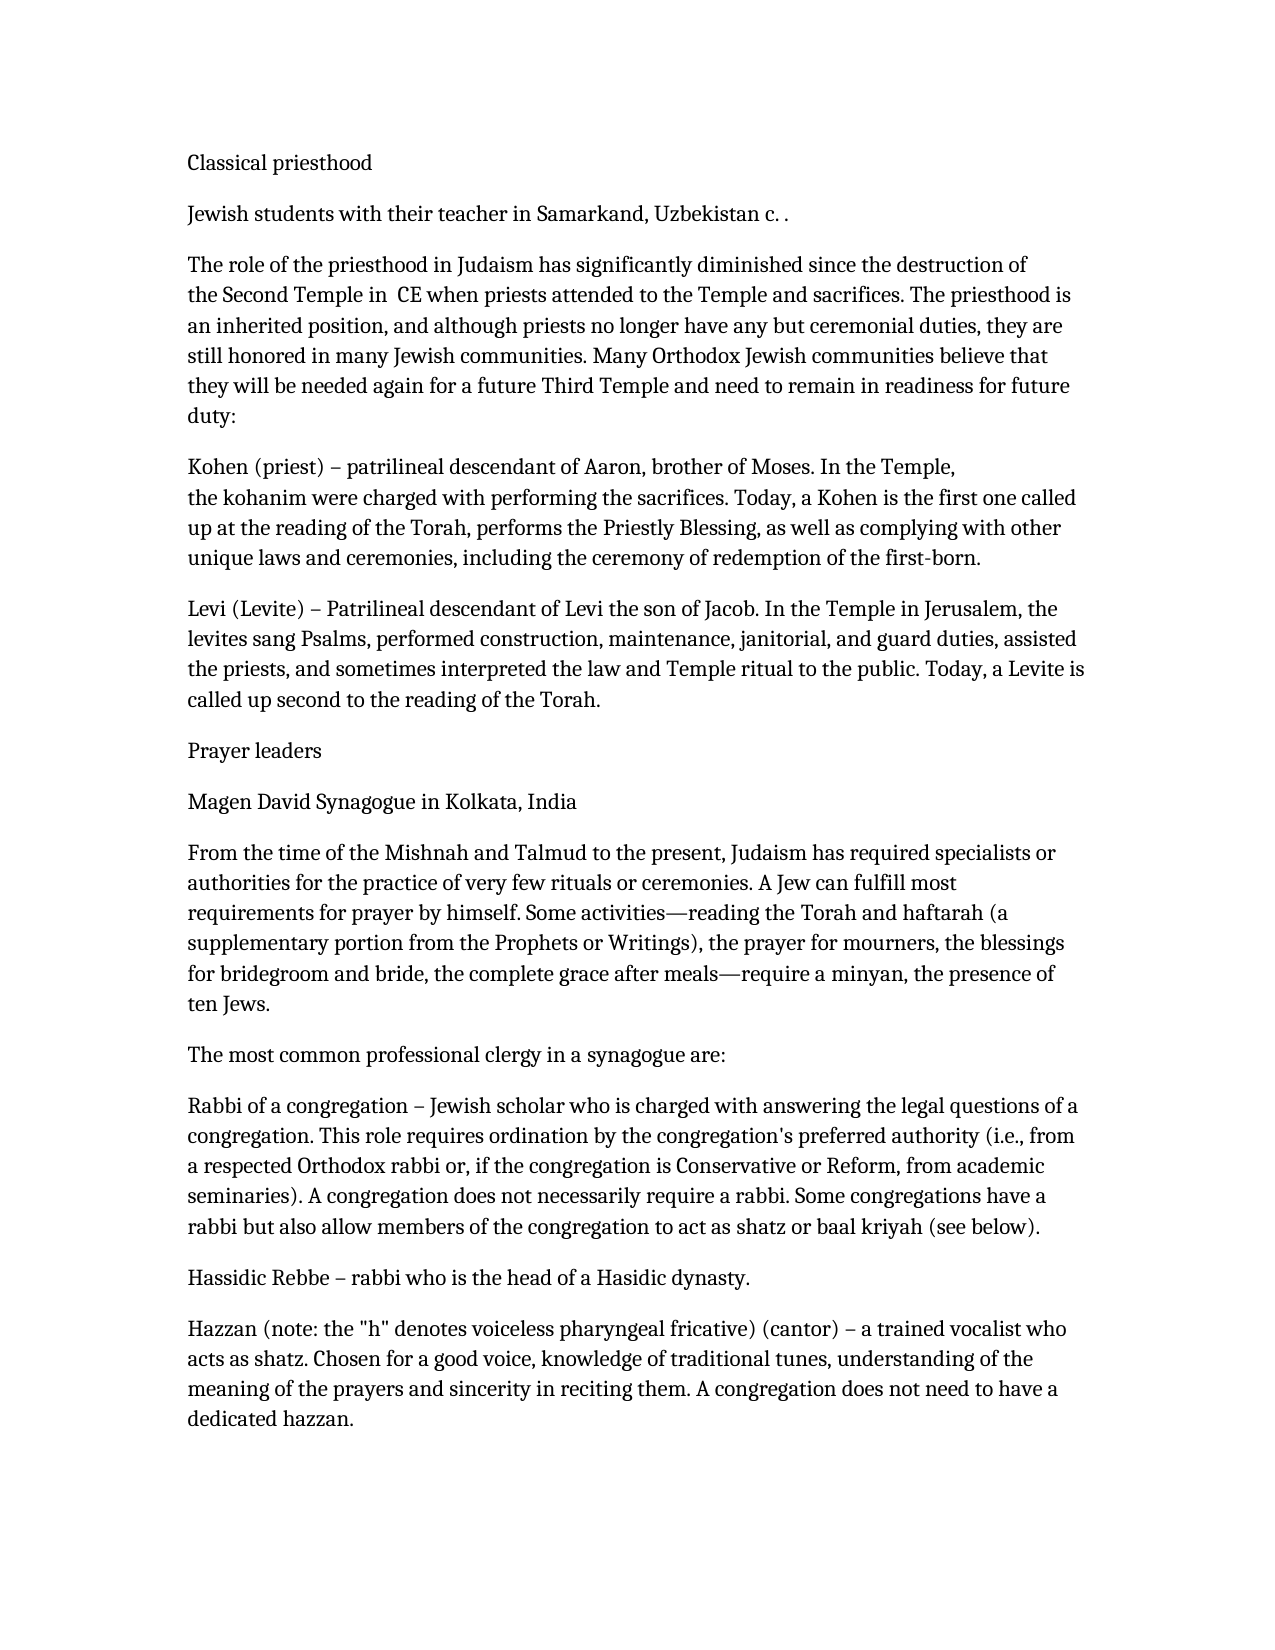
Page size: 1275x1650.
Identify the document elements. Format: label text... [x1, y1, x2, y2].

text Magen David Synagogue in Kolkata, India [187, 788, 1087, 815]
text Classical priesthood [187, 150, 1087, 176]
text The most common professional clergy in a synagogue are: [187, 1042, 1087, 1068]
text Jewish students with their teacher in Samarkand, Uzbekistan c. . [187, 201, 1087, 227]
text The role of the priesthood in Judaism has significantly diminished since the destruction of the Second Temple in CE when priests attended to the Temple and sacrifices. The priesthood is an inherited position, and although priests no longer have any but ceremonial duties, they are still honored in many Jewish communities. Many Orthodox Jewish communities believe that they will be needed again for a future Third Temple and need to remain in readiness for future duty: [187, 252, 1087, 429]
text Prayer leaders [187, 737, 1087, 764]
text Hazzan (note: the "h" denotes voiceless pharyngeal fricative) (cantor) – a trained vocalist who acts as shatz. Chosen for a good voice, knowledge of traditional tunes, understanding of the meaning of the prayers and sincerity in reciting them. A congregation does not need to have a dedicated hazzan. [187, 1316, 1087, 1433]
text Kohen (priest) – patrilineal descendant of Aaron, brother of Moses. In the Temple, the kohanim were charged with performing the sacrifices. Today, a Kohen is the first one called up at the reading of the Torah, performs the Priestly Blessing, as well as complying with other unique laws and ceremonies, including the ceremony of redemption of the first-born. [187, 454, 1087, 571]
text From the time of the Mishnah and Talmud to the present, Judaism has required specialists or authorities for the practice of very few rituals or ceremonies. A Jew can fulfill most requirements for prayer by himself. Some activities—reading the Torah and haftarah (a supplementary portion from the Prophets or Writings), the prayer for mourners, the blessings for bridegroom and bride, the complete grace after meals—require a minyan, the presence of ten Jews. [187, 839, 1087, 1017]
text Hassidic Rebbe – rabbi who is the head of a Hasidic dynasty. [187, 1264, 1087, 1291]
text Rabbi of a congregation – Jewish scholar who is charged with answering the legal questions of a congregation. This role requires ordination by the congregation's preferred authority (i.e., from a respected Orthodox rabbi or, if the congregation is Conservative or Reform, from academic seminaries). A congregation does not necessarily require a rabbi. Some congregations have a rabbi but also allow members of the congregation to act as shatz or baal kriyah (see below). [187, 1093, 1087, 1240]
text Levi (Levite) – Patrilineal descendant of Levi the son of Jacob. In the Temple in Jerusalem, the levites sang Psalms, performed construction, maintenance, janitorial, and guard duties, assisted the priests, and sometimes interpreted the law and Temple ritual to the public. Today, a Levite is called up second to the reading of the Torah. [187, 596, 1087, 713]
